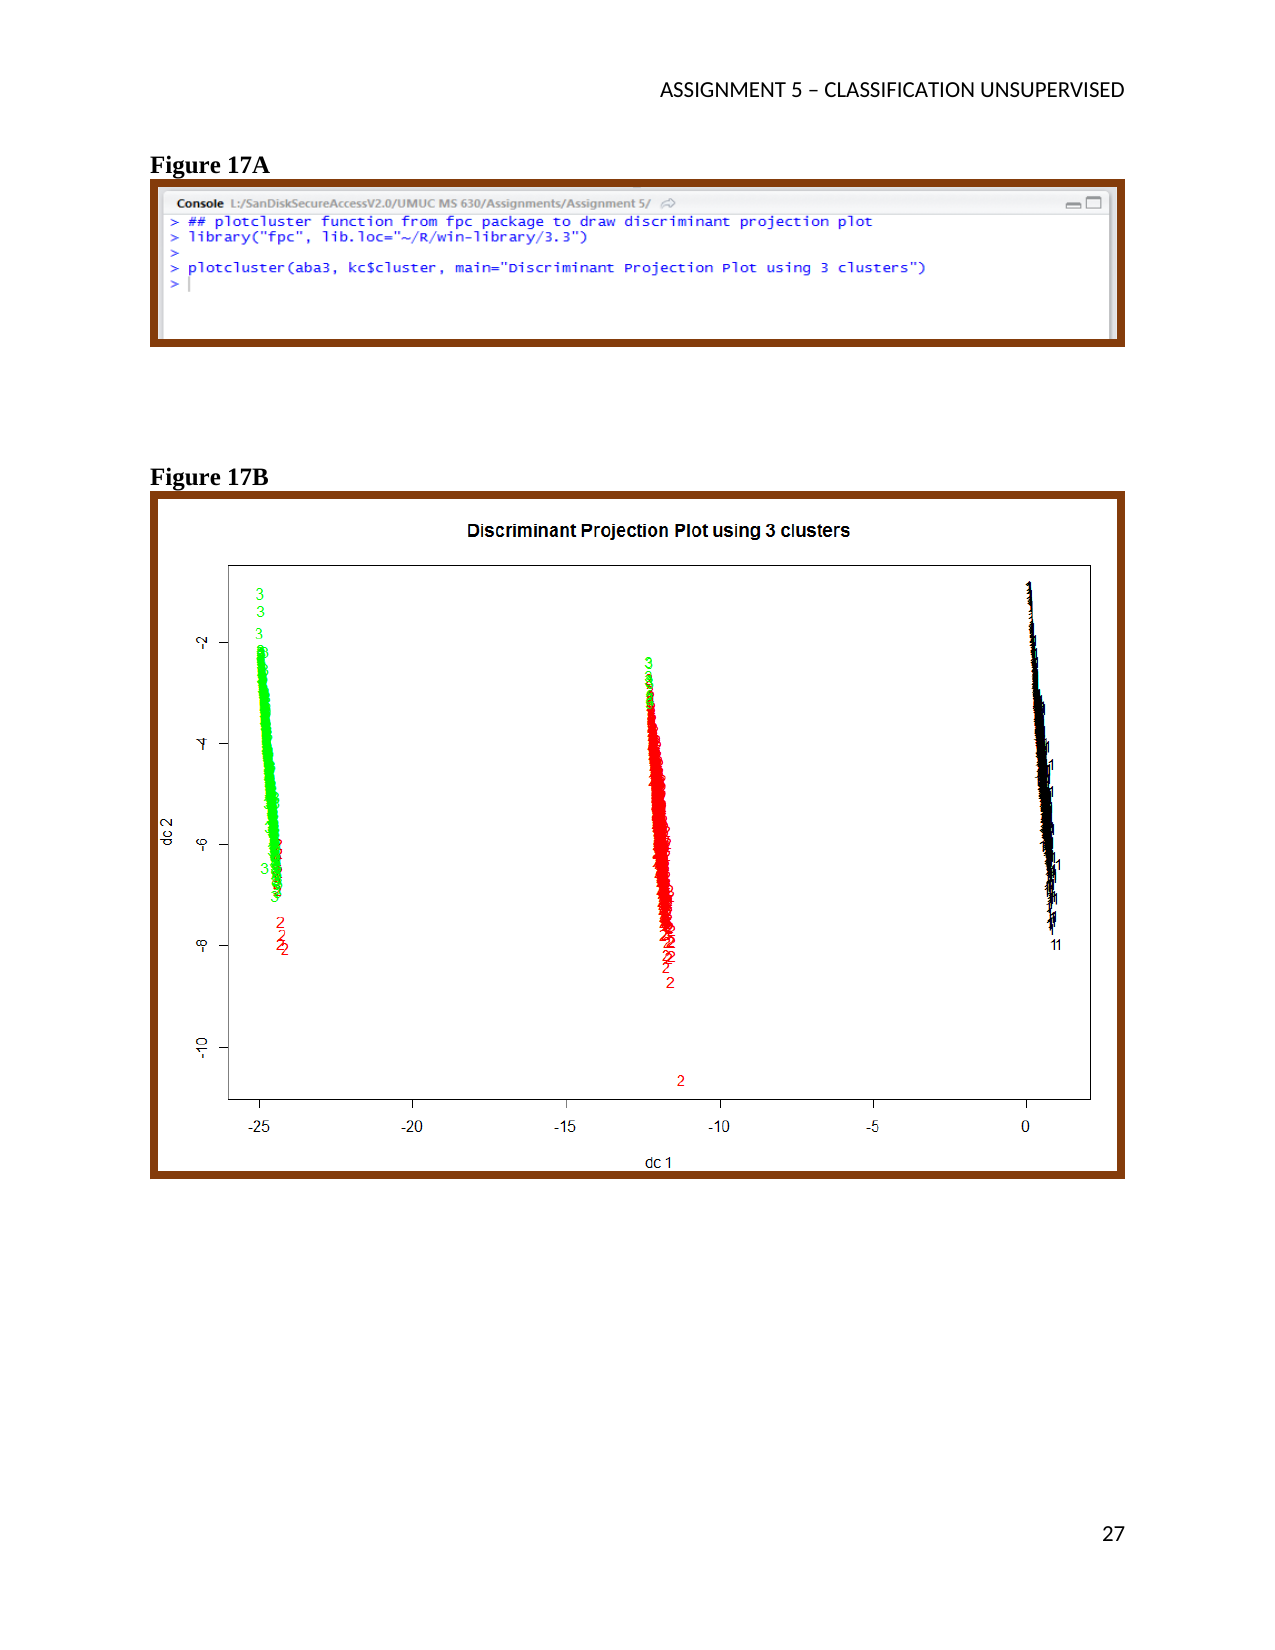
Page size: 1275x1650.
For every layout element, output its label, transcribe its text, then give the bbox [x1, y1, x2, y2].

picture [158, 499, 1117, 1171]
text Figure 17A [150, 150, 1125, 179]
text Figure 17B [150, 462, 1125, 491]
picture [158, 187, 1117, 339]
